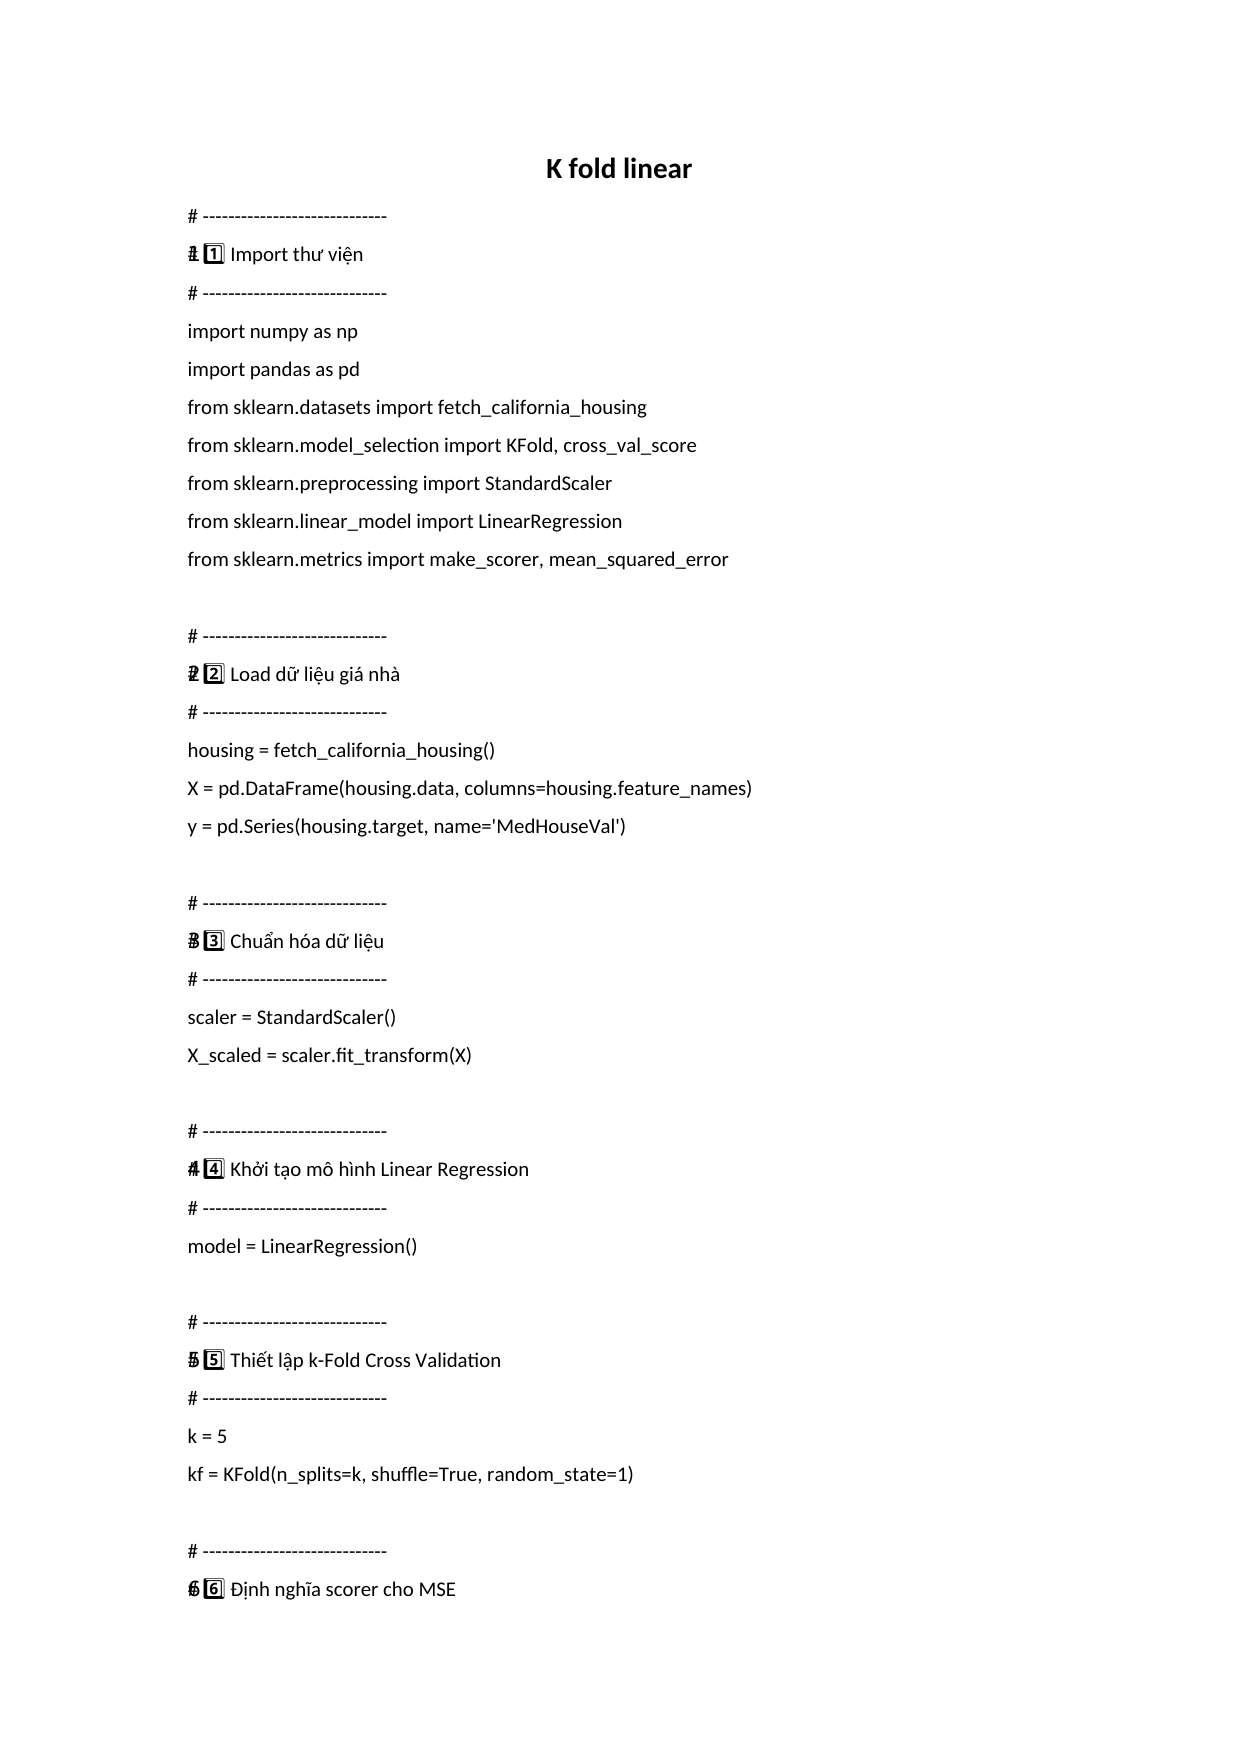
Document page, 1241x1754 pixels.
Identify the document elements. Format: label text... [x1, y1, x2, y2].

text # ----------------------------- [187, 1385, 1051, 1411]
text # ----------------------------- [187, 699, 1051, 724]
text kf = KFold(n_splits=k, shuffle=True, random_state=1) [187, 1462, 1051, 1487]
text # ----------------------------- [187, 966, 1051, 991]
text # ----------------------------- [187, 1118, 1051, 1144]
text # 5️⃣ Thiết lập k-Fold Cross Validation [187, 1347, 1051, 1373]
text # ----------------------------- [187, 890, 1051, 915]
text # ----------------------------- [187, 280, 1051, 305]
text X_scaled = scaler.fit_transform(X) [187, 1042, 1051, 1068]
text import numpy as np [187, 318, 1051, 343]
text # 6️⃣ Định nghĩa scorer cho MSE [187, 1576, 1051, 1601]
text # 2️⃣ Load dữ liệu giá nhà [187, 661, 1051, 686]
text # ----------------------------- [187, 1309, 1051, 1334]
text K fold linear [187, 150, 1051, 186]
text from sklearn.datasets import fetch_california_housing [187, 394, 1051, 419]
text # ----------------------------- [187, 1195, 1051, 1220]
text X = pd.DataFrame(housing.data, columns=housing.feature_names) [187, 775, 1051, 801]
text from sklearn.model_selection import KFold, cross_val_score [187, 432, 1051, 458]
text # ----------------------------- [187, 203, 1051, 229]
text housing = fetch_california_housing() [187, 737, 1051, 763]
text # 3️⃣ Chuẩn hóa dữ liệu [187, 928, 1051, 953]
text from sklearn.linear_model import LinearRegression [187, 508, 1051, 534]
text # 4️⃣ Khởi tạo mô hình Linear Regression [187, 1157, 1051, 1182]
text import pandas as pd [187, 356, 1051, 381]
text y = pd.Series(housing.target, name='MedHouseVal') [187, 813, 1051, 839]
text # ----------------------------- [187, 623, 1051, 648]
text model = LinearRegression() [187, 1233, 1051, 1258]
text from sklearn.metrics import make_scorer, mean_squared_error [187, 547, 1051, 572]
text k = 5 [187, 1423, 1051, 1449]
text # ----------------------------- [187, 1538, 1051, 1563]
text from sklearn.preprocessing import StandardScaler [187, 470, 1051, 496]
text scaler = StandardScaler() [187, 1004, 1051, 1029]
text # 1️⃣ Import thư viện [187, 242, 1051, 267]
